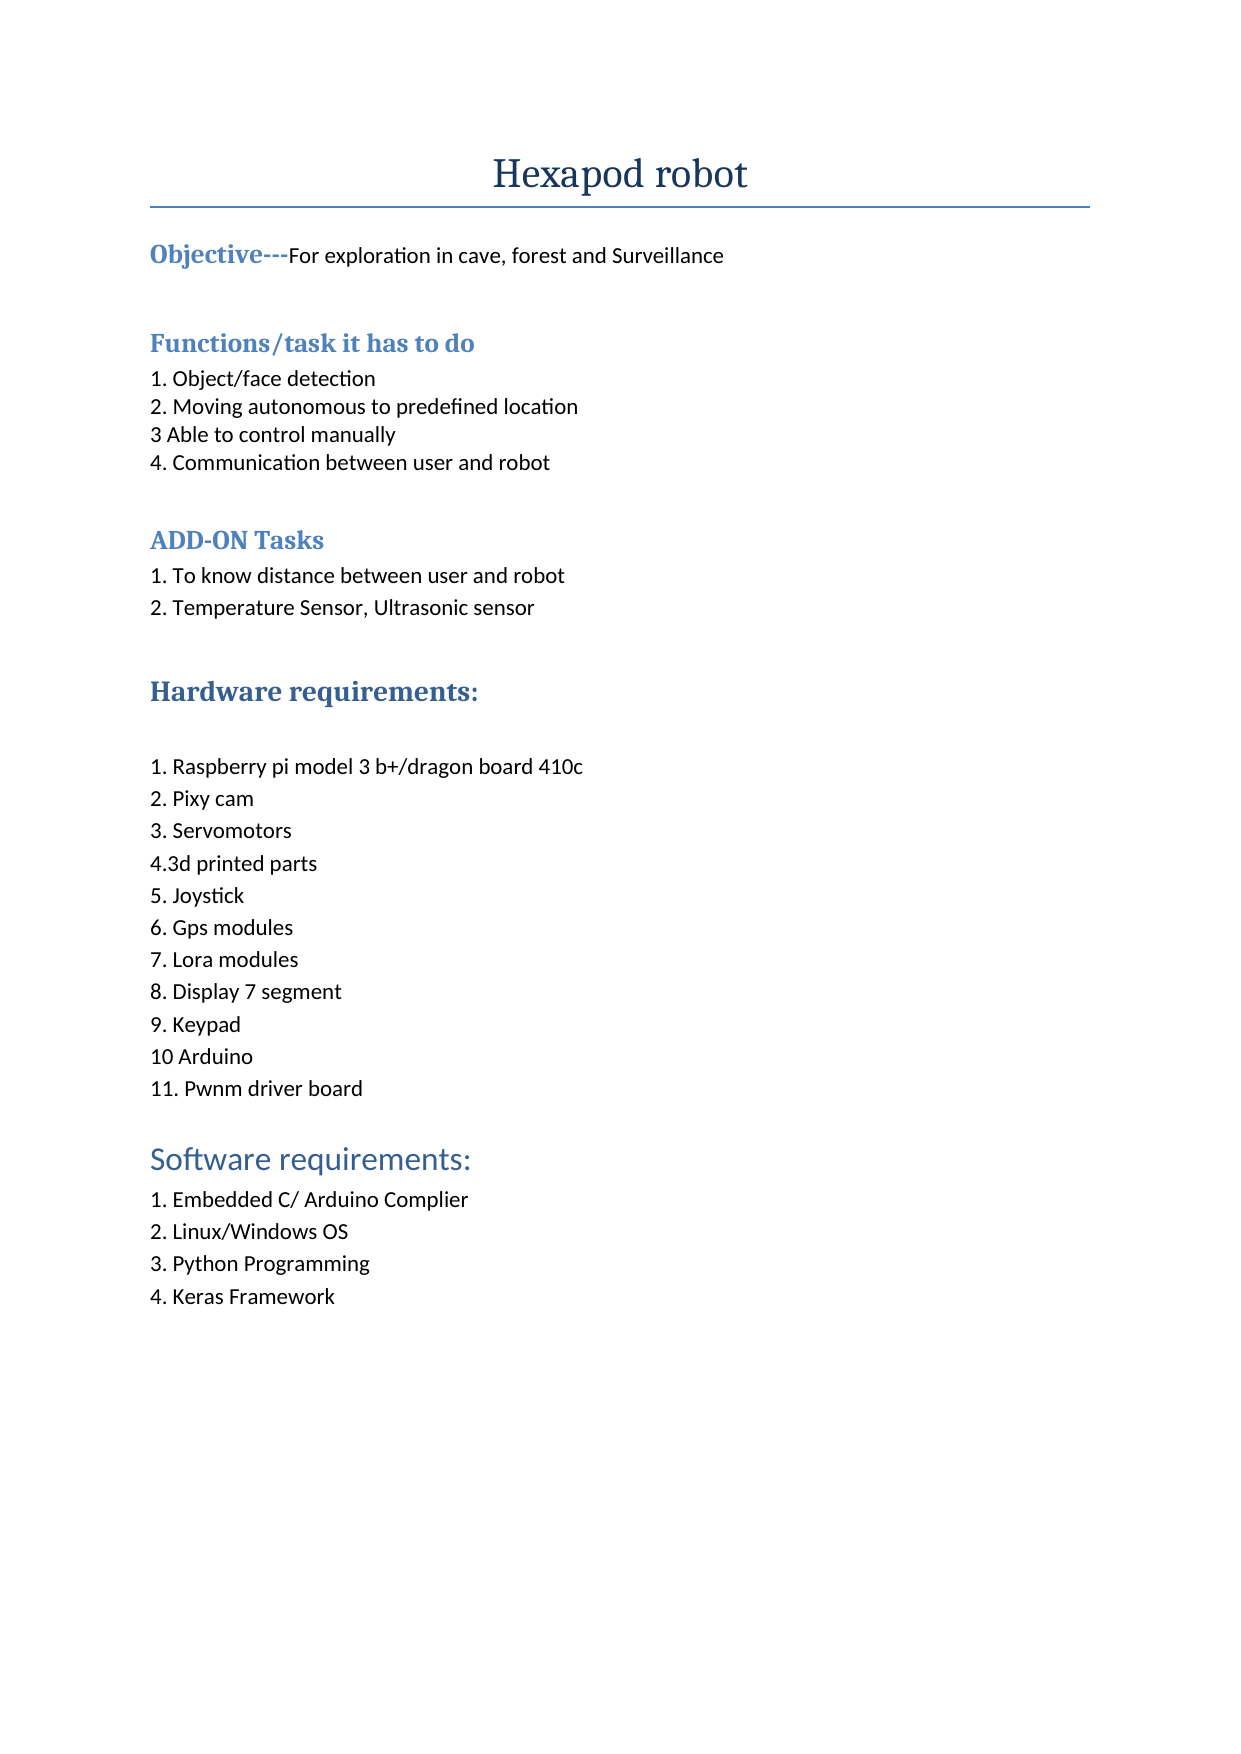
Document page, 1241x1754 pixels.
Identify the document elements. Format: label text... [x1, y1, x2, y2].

text 4. Keras Framework [150, 1282, 1090, 1310]
text 3 Able to control manually [150, 420, 1090, 448]
text 4. Communication between user and robot [150, 448, 1090, 476]
text 7. Lora modules [150, 945, 1090, 973]
title Hexapod robot [150, 150, 1090, 206]
text 4.3d printed parts [150, 849, 1090, 877]
text Software requirements: [150, 1138, 1090, 1179]
text 2. Moving autonomous to predefined location [150, 392, 1090, 420]
text 6. Gps modules [150, 913, 1090, 941]
text 8. Display 7 segment [150, 977, 1090, 1006]
subtitle Hardware requirements: [150, 675, 1090, 747]
text 2. Pixy cam [150, 784, 1090, 812]
text 1. Raspberry pi model 3 b+/dragon board 410c [150, 752, 1090, 780]
subtitle Functions/task it has to do [150, 328, 1090, 359]
text Objective---For exploration in cave, forest and Surveillance [150, 239, 1090, 271]
text 1. Embedded C/ Arduino Complier [150, 1185, 1090, 1213]
text 3. Python Programming [150, 1249, 1090, 1278]
text 2. Temperature Sensor, Ultrasonic sensor [150, 593, 1090, 621]
text 10 Arduino [150, 1042, 1090, 1070]
subtitle ADD-ON Tasks [150, 525, 1090, 556]
text 3. Servomotors [150, 817, 1090, 844]
text 1. To know distance between user and robot [150, 561, 1090, 589]
text 11. Pwnm driver board [150, 1074, 1090, 1102]
text 1. Object/face detection [150, 364, 1090, 392]
text 5. Joystick [150, 881, 1090, 909]
text 9. Keypad [150, 1010, 1090, 1038]
text 2. Linux/Windows OS [150, 1217, 1090, 1245]
